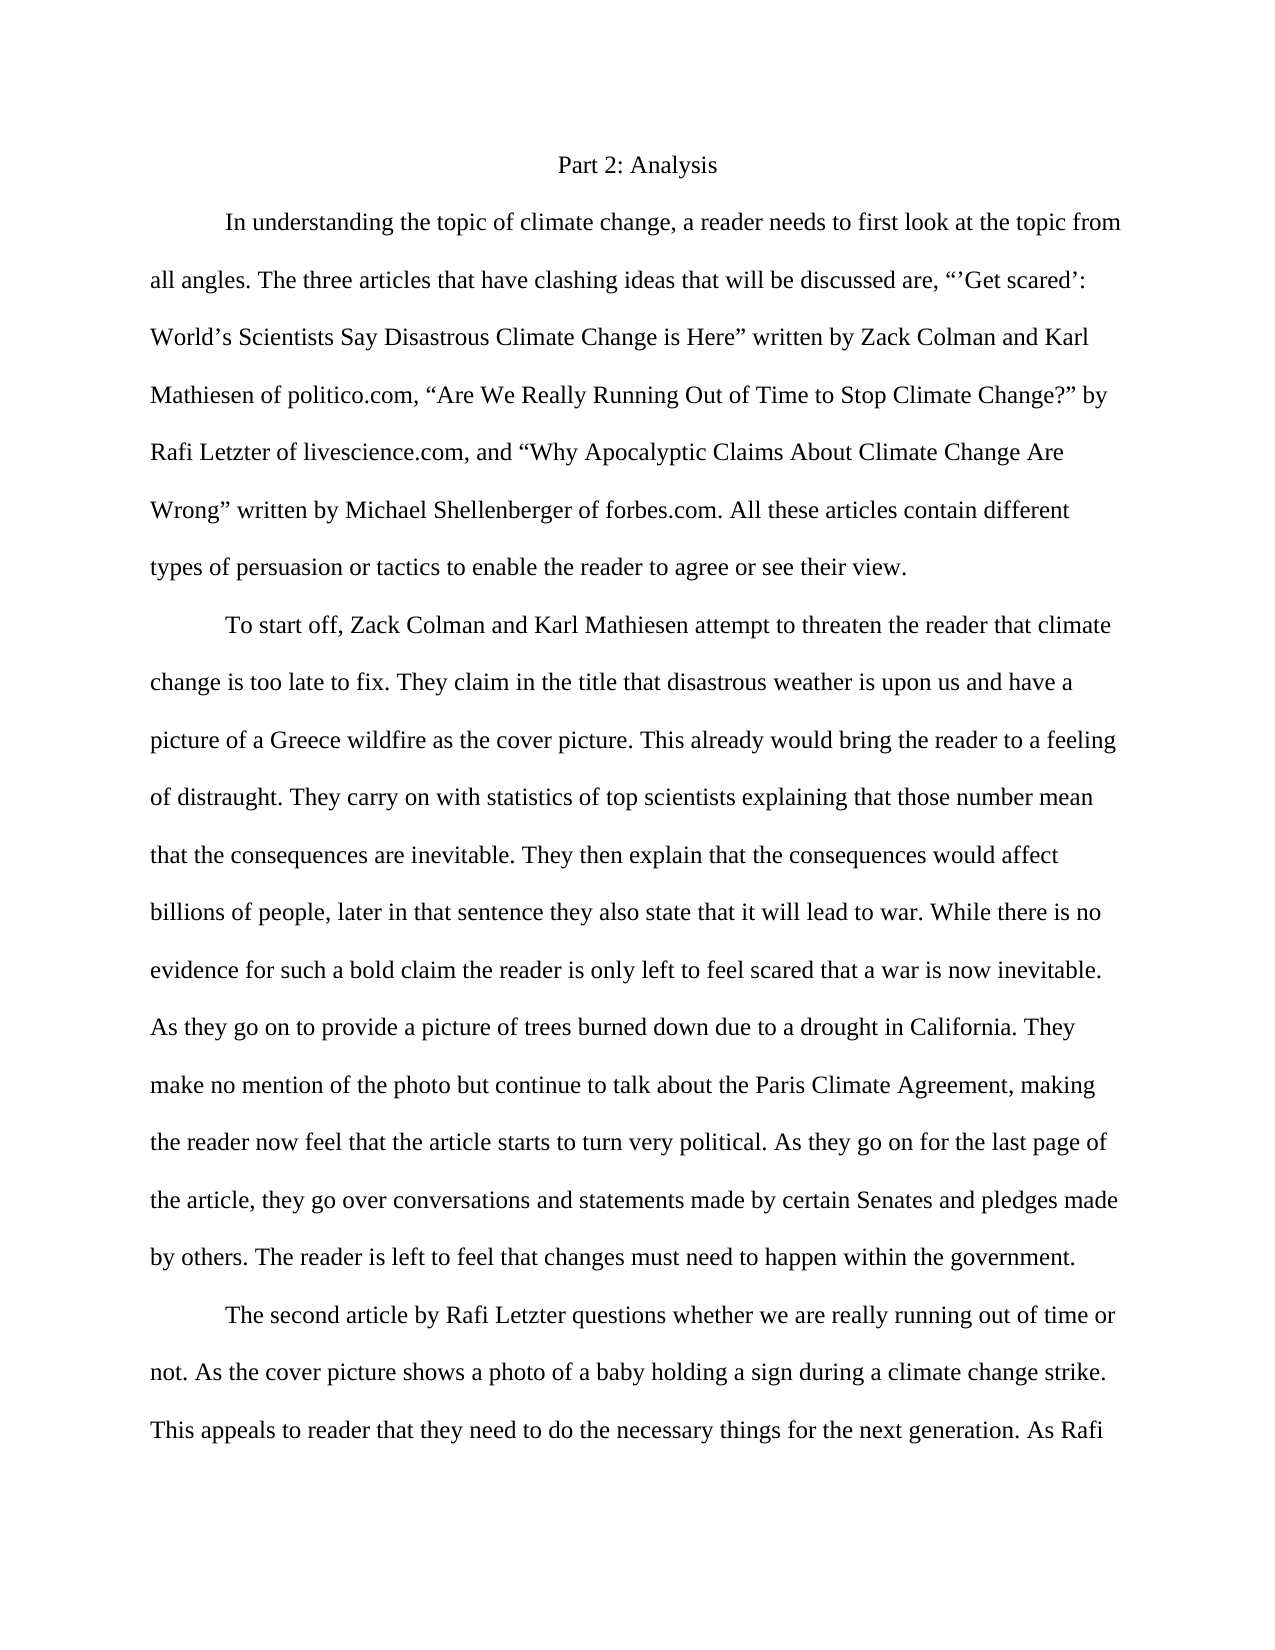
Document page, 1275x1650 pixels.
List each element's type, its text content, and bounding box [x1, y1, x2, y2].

text In understanding the topic of climate change, a reader needs to first look at the topic from all angles. The three articles that have clashing ideas that will be discussed are, “’Get scared’: World’s Scientists Say Disastrous Climate Change is Here” written by Zack Colman and Karl Mathiesen of politico.com, “Are We Really Running Out of Time to Stop Climate Change?” by Rafi Letzter of livescience.com, and “Why Apocalyptic Claims About Climate Change Are Wrong” written by Michael Shellenberger of forbes.com. All these articles contain different types of persuasion or tactics to enable the reader to agree or see their view. [150, 207, 1125, 581]
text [150, 1300, 1125, 1444]
text Part 2: Analysis [150, 150, 1125, 179]
text To start off, Zack Colman and Karl Mathiesen attempt to threaten the reader that climate change is too late to fix. They claim in the title that disastrous weather is upon us and have a picture of a Greece wildfire as the cover picture. This already would bring the reader to a feeling of distraught. They carry on with statistics of top scientists explaining that those number mean that the consequences are inevitable. They then explain that the consequences would affect billions of people, later in that sentence they also state that it will lead to war. While there is no evidence for such a bold claim the reader is only left to feel scared that a war is now inevitable. As they go on to provide a picture of trees burned down due to a drought in California. They make no mention of the photo but continue to talk about the Paris Climate Agreement, making the reader now feel that the article starts to turn very political. As they go on for the last page of the article, they go over conversations and statements made by certain Senates and pledges made by others. The reader is left to feel that changes must need to happen within the government. [150, 610, 1125, 1271]
